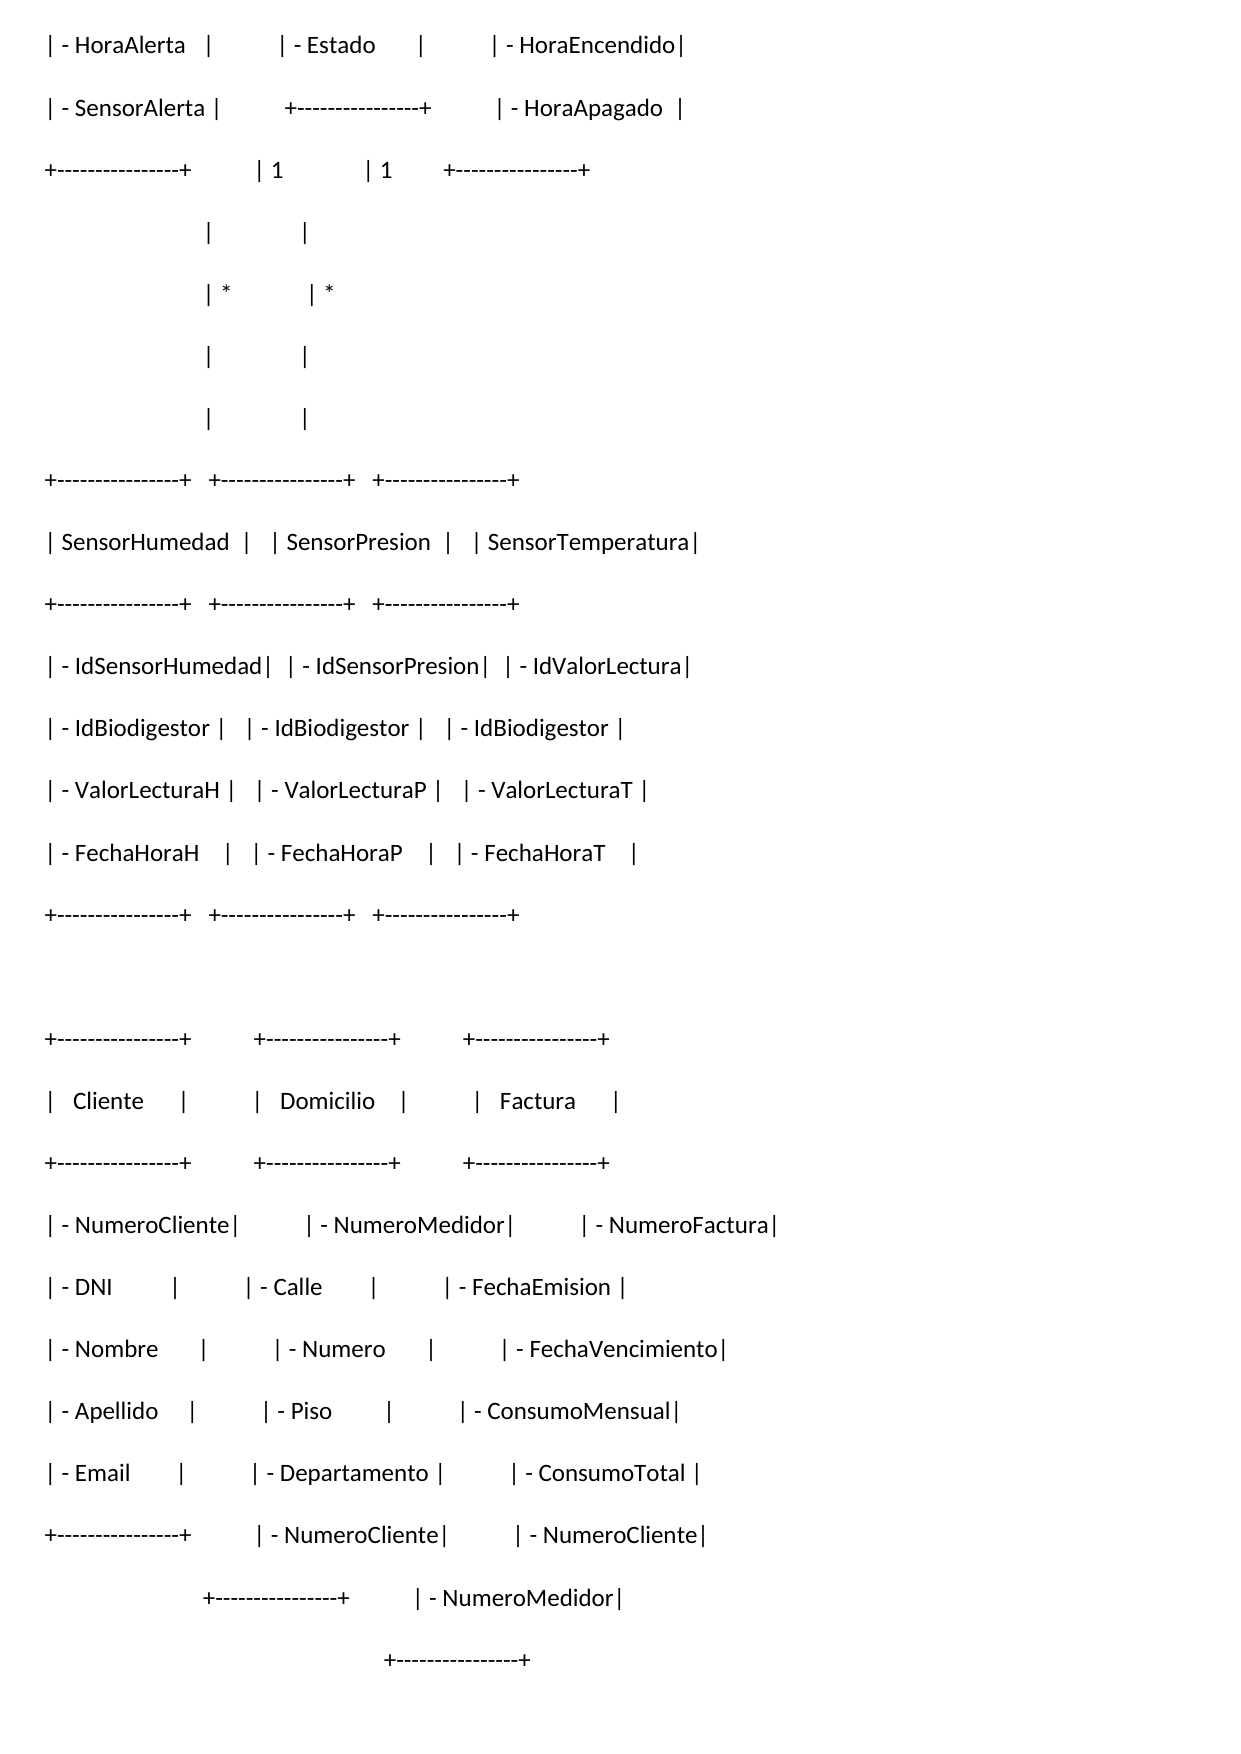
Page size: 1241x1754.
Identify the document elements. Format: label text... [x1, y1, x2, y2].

text | Cliente | | Domicilio | | Factura | [44, 1085, 1181, 1116]
text | SensorHumedad | | SensorPresion | | SensorTemperatura| [44, 526, 1181, 557]
text +----------------+ | - NumeroMedidor| [44, 1582, 1181, 1612]
text +----------------+ +----------------+ +----------------+ [44, 1147, 1181, 1178]
text | - Apellido | | - Piso | | - ConsumoMensual| [44, 1395, 1181, 1426]
text | - IdSensorHumedad| | - IdSensorPresion| | - IdValorLectura| [44, 650, 1181, 681]
text | - NumeroCliente| | - NumeroMedidor| | - NumeroFactura| [44, 1209, 1181, 1240]
text | - IdBiodigestor | | - IdBiodigestor | | - IdBiodigestor | [44, 712, 1181, 743]
text | - HoraAlerta | | - Estado | | - HoraEncendido| [44, 29, 1181, 60]
text | | [44, 340, 1181, 371]
text +----------------+ | - NumeroCliente| | - NumeroCliente| [44, 1519, 1181, 1550]
text +----------------+ +----------------+ +----------------+ [44, 899, 1181, 929]
text | - ValorLecturaH | | - ValorLecturaP | | - ValorLecturaT | [44, 774, 1181, 805]
text +----------------+ +----------------+ +----------------+ [44, 588, 1181, 619]
text | | [44, 216, 1181, 246]
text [44, 464, 1181, 495]
text | | [44, 402, 1181, 433]
text +----------------+ [44, 1644, 1181, 1674]
text +----------------+ +----------------+ +----------------+ [44, 1023, 1181, 1053]
text | - SensorAlerta | +----------------+ | - HoraApagado | [44, 92, 1181, 122]
text | - FechaHoraH | | - FechaHoraP | | - FechaHoraT | [44, 837, 1181, 867]
text | * | * [44, 278, 1181, 308]
text +----------------+ | 1 | 1 +----------------+ [44, 154, 1181, 184]
text | - DNI | | - Calle | | - FechaEmision | [44, 1271, 1181, 1302]
text | - Nombre | | - Numero | | - FechaVencimiento| [44, 1333, 1181, 1364]
text | - Email | | - Departamento | | - ConsumoTotal | [44, 1457, 1181, 1488]
